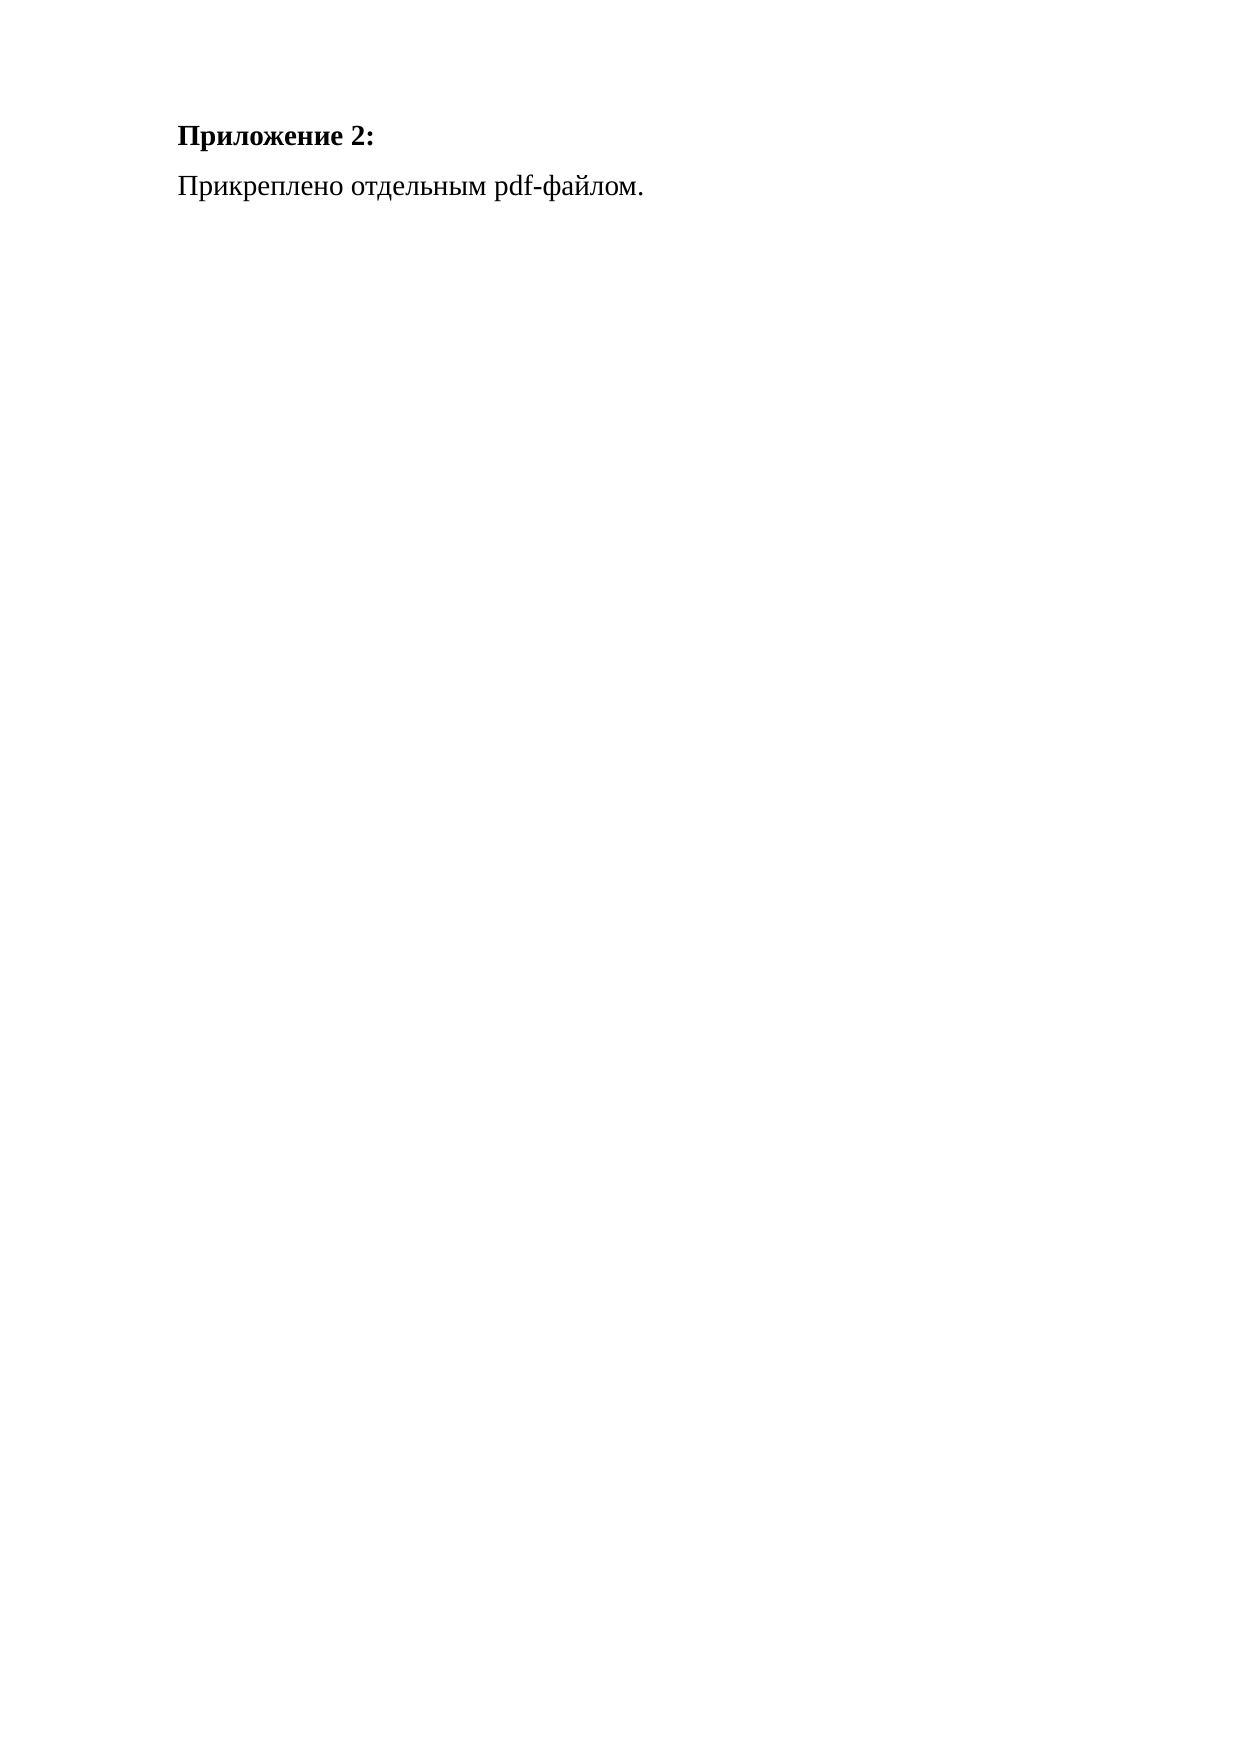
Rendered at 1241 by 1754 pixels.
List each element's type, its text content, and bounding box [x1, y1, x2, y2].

text Прикреплено отдельным pdf-файлом. [177, 168, 1152, 202]
text Приложение 2: [177, 118, 1152, 152]
